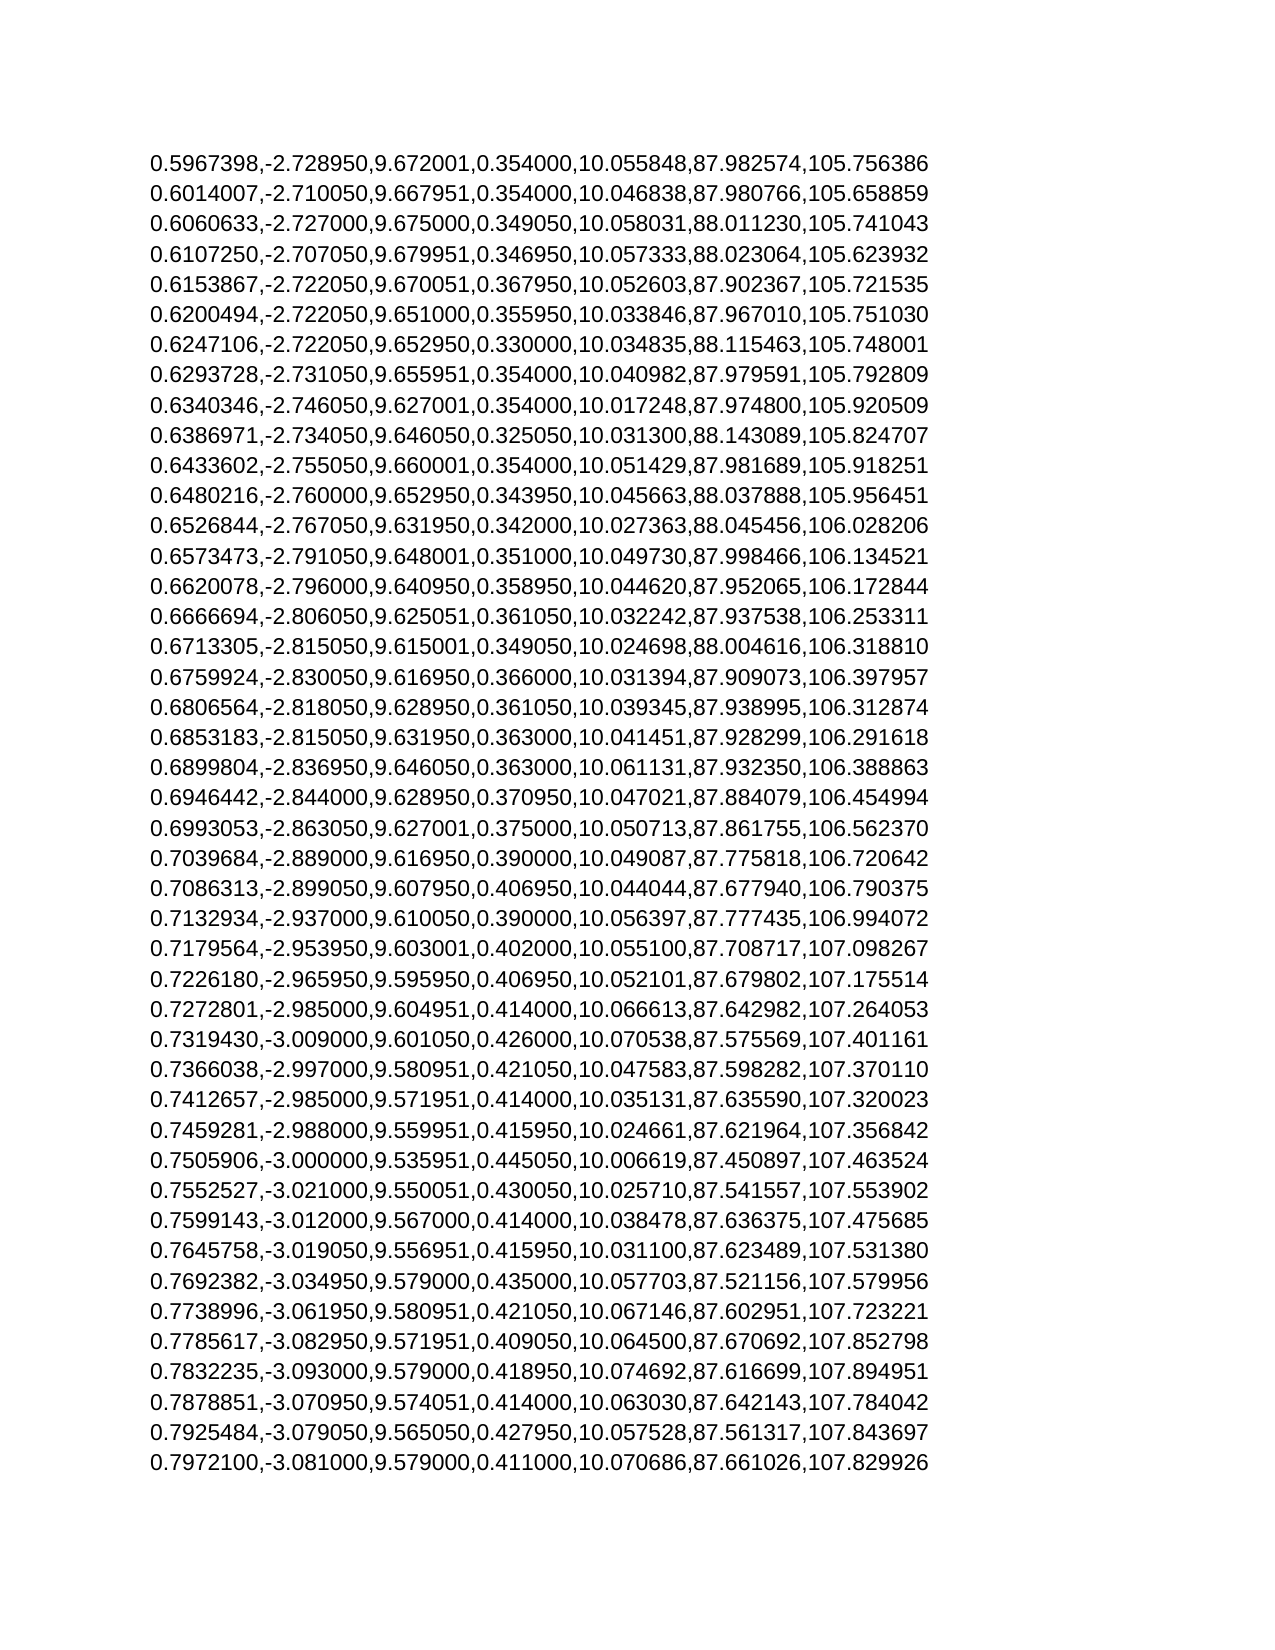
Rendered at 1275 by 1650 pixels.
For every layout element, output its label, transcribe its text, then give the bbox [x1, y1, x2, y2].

text 0.6946442,-2.844000,9.628950,0.370950,10.047021,87.884079,106.454994 [150, 784, 1125, 811]
text 0.6573473,-2.791050,9.648001,0.351000,10.049730,87.998466,106.134521 [150, 543, 1125, 569]
text 0.6993053,-2.863050,9.627001,0.375000,10.050713,87.861755,106.562370 [150, 814, 1125, 841]
text 0.6480216,-2.760000,9.652950,0.343950,10.045663,88.037888,105.956451 [150, 482, 1125, 509]
text 0.7599143,-3.012000,9.567000,0.414000,10.038478,87.636375,107.475685 [150, 1207, 1125, 1234]
text 0.7459281,-2.988000,9.559951,0.415950,10.024661,87.621964,107.356842 [150, 1117, 1125, 1143]
text 0.6759924,-2.830050,9.616950,0.366000,10.031394,87.909073,106.397957 [150, 663, 1125, 690]
text 0.5967398,-2.728950,9.672001,0.354000,10.055848,87.982574,105.756386 [150, 150, 1125, 176]
text 0.6386971,-2.734050,9.646050,0.325050,10.031300,88.143089,105.824707 [150, 422, 1125, 448]
text 0.7412657,-2.985000,9.571951,0.414000,10.035131,87.635590,107.320023 [150, 1086, 1125, 1113]
text 0.7319430,-3.009000,9.601050,0.426000,10.070538,87.575569,107.401161 [150, 1026, 1125, 1052]
text 0.7878851,-3.070950,9.574051,0.414000,10.063030,87.642143,107.784042 [150, 1388, 1125, 1415]
text 0.7366038,-2.997000,9.580951,0.421050,10.047583,87.598282,107.370110 [150, 1056, 1125, 1083]
text 0.6014007,-2.710050,9.667951,0.354000,10.046838,87.980766,105.658859 [150, 180, 1125, 207]
text 0.7226180,-2.965950,9.595950,0.406950,10.052101,87.679802,107.175514 [150, 966, 1125, 992]
text 0.7832235,-3.093000,9.579000,0.418950,10.074692,87.616699,107.894951 [150, 1358, 1125, 1385]
text 0.7039684,-2.889000,9.616950,0.390000,10.049087,87.775818,106.720642 [150, 845, 1125, 871]
text 0.7972100,-3.081000,9.579000,0.411000,10.070686,87.661026,107.829926 [150, 1449, 1125, 1475]
text 0.7132934,-2.937000,9.610050,0.390000,10.056397,87.777435,106.994072 [150, 905, 1125, 932]
text 0.6713305,-2.815050,9.615001,0.349050,10.024698,88.004616,106.318810 [150, 633, 1125, 660]
text 0.6153867,-2.722050,9.670051,0.367950,10.052603,87.902367,105.721535 [150, 271, 1125, 297]
text 0.6620078,-2.796000,9.640950,0.358950,10.044620,87.952065,106.172844 [150, 573, 1125, 599]
text 0.7272801,-2.985000,9.604951,0.414000,10.066613,87.642982,107.264053 [150, 996, 1125, 1022]
text 0.7552527,-3.021000,9.550051,0.430050,10.025710,87.541557,107.553902 [150, 1177, 1125, 1203]
text 0.7925484,-3.079050,9.565050,0.427950,10.057528,87.561317,107.843697 [150, 1419, 1125, 1445]
text 0.6200494,-2.722050,9.651000,0.355950,10.033846,87.967010,105.751030 [150, 301, 1125, 327]
text 0.7086313,-2.899050,9.607950,0.406950,10.044044,87.677940,106.790375 [150, 875, 1125, 901]
text 0.6666694,-2.806050,9.625051,0.361050,10.032242,87.937538,106.253311 [150, 603, 1125, 629]
text 0.6293728,-2.731050,9.655951,0.354000,10.040982,87.979591,105.792809 [150, 361, 1125, 388]
text 0.7692382,-3.034950,9.579000,0.435000,10.057703,87.521156,107.579956 [150, 1268, 1125, 1294]
text 0.6060633,-2.727000,9.675000,0.349050,10.058031,88.011230,105.741043 [150, 210, 1125, 237]
text 0.6107250,-2.707050,9.679951,0.346950,10.057333,88.023064,105.623932 [150, 241, 1125, 267]
text 0.7738996,-3.061950,9.580951,0.421050,10.067146,87.602951,107.723221 [150, 1298, 1125, 1324]
text 0.6806564,-2.818050,9.628950,0.361050,10.039345,87.938995,106.312874 [150, 694, 1125, 720]
text 0.7645758,-3.019050,9.556951,0.415950,10.031100,87.623489,107.531380 [150, 1237, 1125, 1264]
text 0.6853183,-2.815050,9.631950,0.363000,10.041451,87.928299,106.291618 [150, 724, 1125, 750]
text 0.7785617,-3.082950,9.571951,0.409050,10.064500,87.670692,107.852798 [150, 1328, 1125, 1354]
text 0.6340346,-2.746050,9.627001,0.354000,10.017248,87.974800,105.920509 [150, 392, 1125, 418]
text 0.6899804,-2.836950,9.646050,0.363000,10.061131,87.932350,106.388863 [150, 754, 1125, 781]
text 0.6247106,-2.722050,9.652950,0.330000,10.034835,88.115463,105.748001 [150, 331, 1125, 358]
text 0.7505906,-3.000000,9.535951,0.445050,10.006619,87.450897,107.463524 [150, 1147, 1125, 1173]
text 0.6526844,-2.767050,9.631950,0.342000,10.027363,88.045456,106.028206 [150, 512, 1125, 539]
text 0.7179564,-2.953950,9.603001,0.402000,10.055100,87.708717,107.098267 [150, 935, 1125, 962]
text 0.6433602,-2.755050,9.660001,0.354000,10.051429,87.981689,105.918251 [150, 452, 1125, 478]
